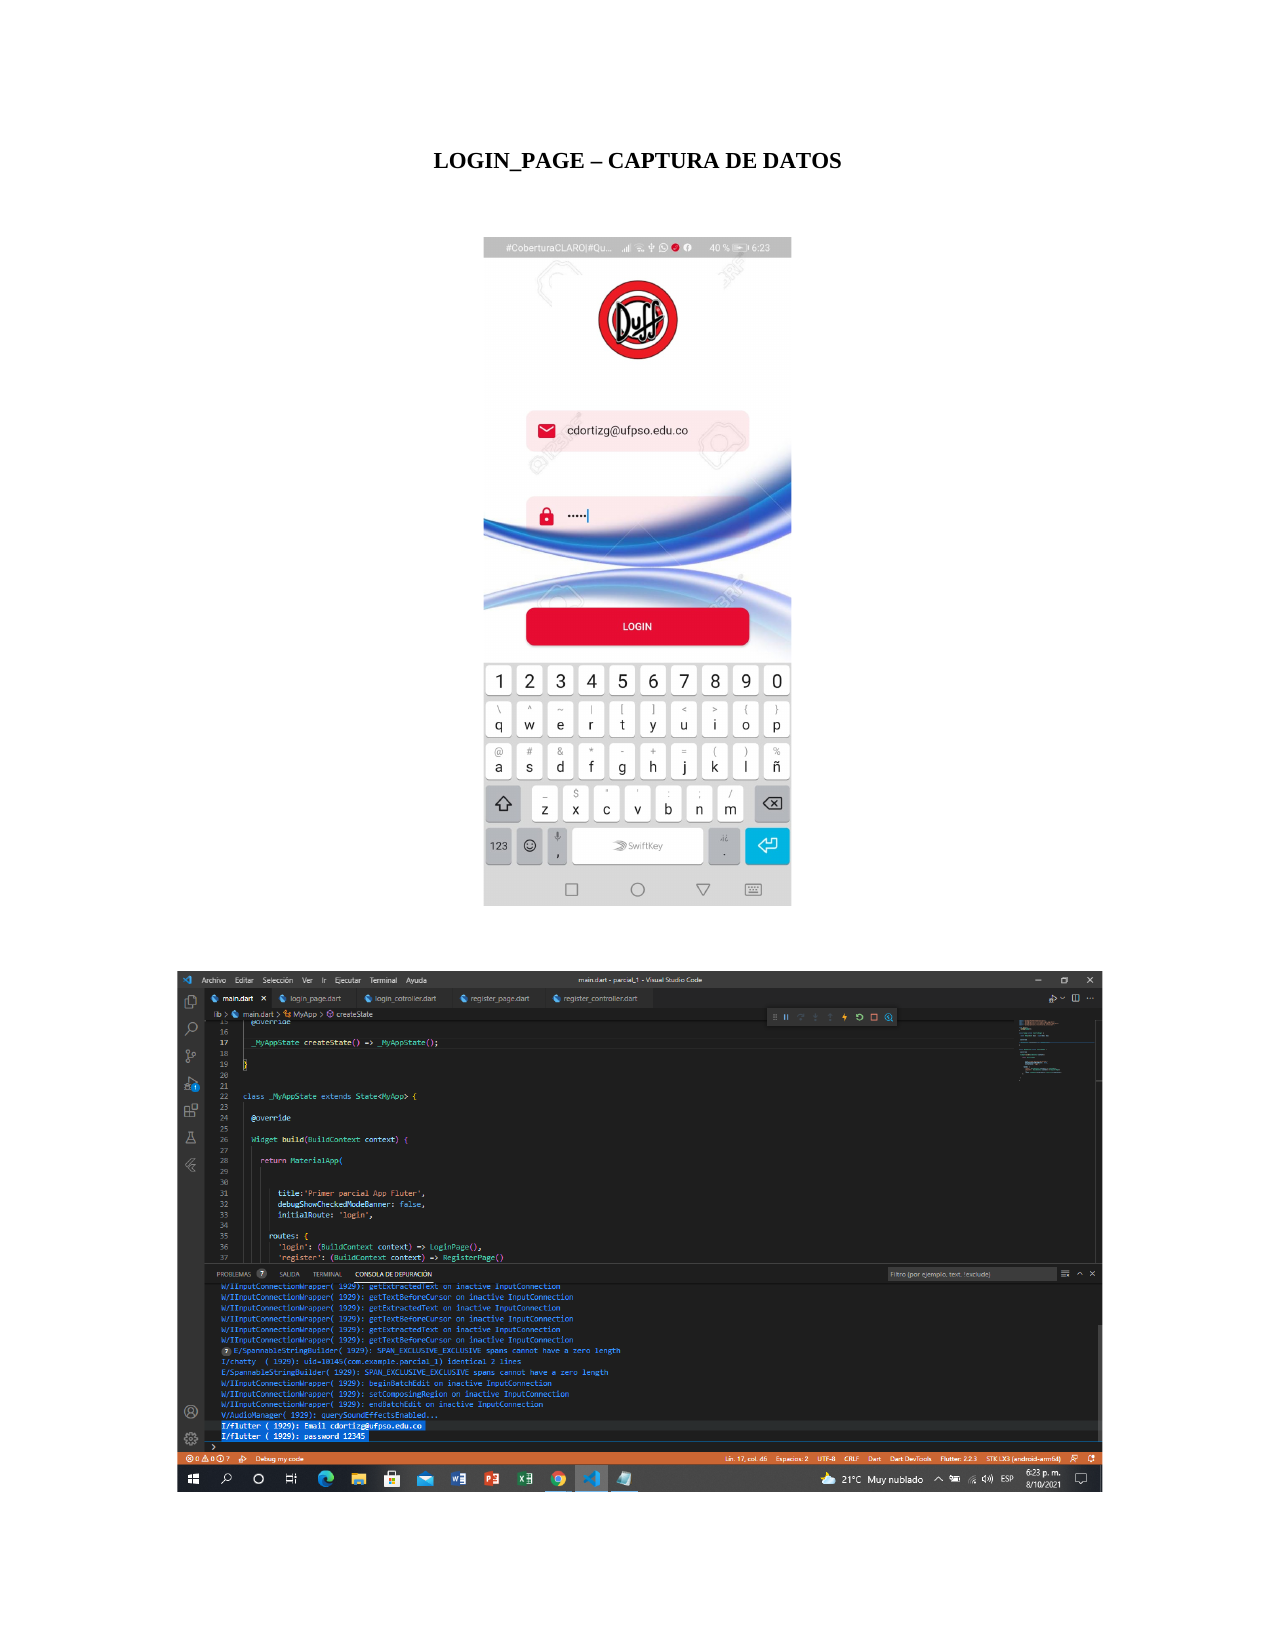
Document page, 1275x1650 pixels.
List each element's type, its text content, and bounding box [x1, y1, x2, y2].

text LOGIN_PAGE – CAPTURA DE DATOS [177, 148, 1098, 174]
picture [483, 237, 792, 906]
picture [177, 971, 1103, 1492]
